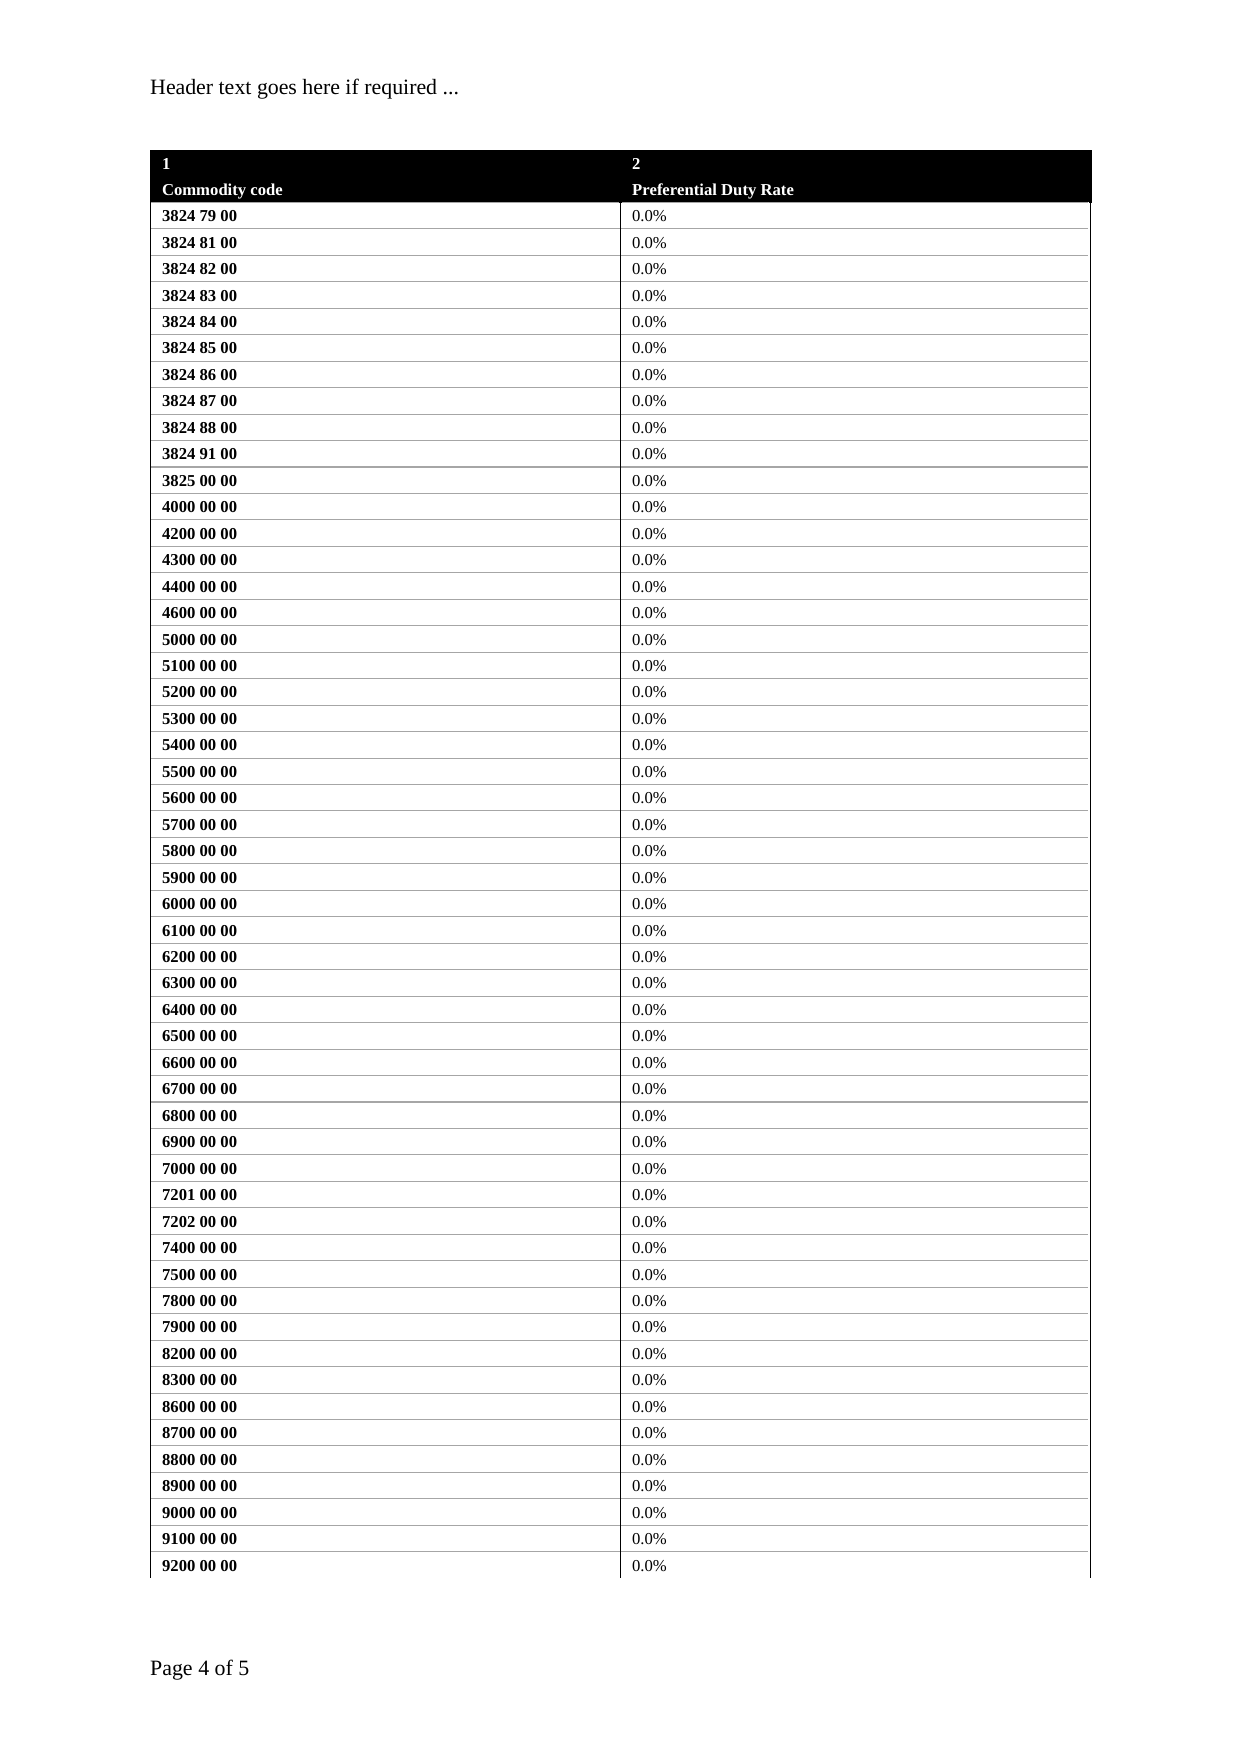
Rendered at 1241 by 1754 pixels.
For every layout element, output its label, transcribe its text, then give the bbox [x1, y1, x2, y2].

table_cell 0.0% [621, 943, 1090, 969]
table_cell 3824 85 00 [151, 335, 620, 361]
table_cell 0.0% [621, 572, 1090, 599]
table_cell 3824 88 00 [151, 415, 620, 440]
table_header 1 [151, 151, 619, 176]
table_cell 0.0% [621, 414, 1090, 440]
table_cell 3824 83 00 [151, 282, 620, 308]
table_cell 0.0% [621, 1445, 1090, 1472]
table_cell 0.0% [621, 1101, 1090, 1128]
table_cell 0.0% [621, 1128, 1090, 1154]
table_cell 0.0% [621, 1366, 1090, 1392]
table_cell 0.0% [621, 361, 1090, 387]
table_cell 5200 00 00 [151, 679, 620, 704]
table_cell 0.0% [621, 1181, 1090, 1207]
table_cell 4000 00 00 [151, 494, 620, 519]
table_cell 8600 00 00 [151, 1394, 620, 1419]
table_cell 0.0% [621, 255, 1090, 281]
table_cell 8800 00 00 [151, 1446, 620, 1472]
table_cell 0.0% [621, 281, 1090, 308]
table_cell 8200 00 00 [151, 1341, 620, 1366]
table_cell 3824 87 00 [151, 388, 620, 413]
table_cell 0.0% [621, 1472, 1090, 1498]
table_cell 7500 00 00 [151, 1261, 620, 1287]
table_cell 9000 00 00 [151, 1499, 620, 1525]
table_cell Preferential Duty Rate [622, 176, 1089, 202]
table_cell 9100 00 00 [151, 1526, 620, 1551]
table_cell 0.0% [621, 1525, 1090, 1551]
table_cell 4400 00 00 [151, 573, 620, 599]
table_cell 7800 00 00 [151, 1288, 620, 1313]
table_cell 0.0% [621, 810, 1090, 837]
table_cell 0.0% [621, 652, 1090, 678]
table_cell 0.0% [621, 625, 1090, 652]
table_cell 0.0% [621, 599, 1090, 625]
table_cell 0.0% [621, 863, 1090, 890]
table_cell 0.0% [621, 996, 1090, 1022]
table_cell 8300 00 00 [151, 1367, 620, 1392]
table_cell 0.0% [621, 1154, 1090, 1181]
table_cell 0.0% [621, 334, 1090, 361]
table_cell 0.0% [621, 731, 1090, 757]
table_cell 0.0% [621, 678, 1090, 704]
table_cell 0.0% [621, 1234, 1090, 1260]
table_cell 7400 00 00 [151, 1235, 620, 1260]
table_cell 0.0% [621, 1419, 1090, 1445]
table_cell 0.0% [621, 758, 1090, 784]
table_cell 6500 00 00 [151, 1023, 620, 1048]
table_cell 0.0% [621, 1551, 1090, 1578]
table_cell 5000 00 00 [151, 626, 620, 652]
table_cell 5700 00 00 [151, 811, 620, 837]
table_cell 3824 84 00 [151, 309, 620, 334]
table_cell 0.0% [621, 1340, 1090, 1366]
table_cell 6000 00 00 [151, 891, 620, 916]
table_cell 0.0% [621, 387, 1090, 413]
table_cell 0.0% [621, 228, 1090, 255]
table_cell 0.0% [621, 308, 1090, 334]
table_cell 0.0% [621, 546, 1090, 572]
table_cell Commodity code [151, 176, 619, 202]
table_cell 0.0% [621, 1287, 1090, 1313]
table_cell 7000 00 00 [151, 1155, 620, 1181]
table_cell 0.0% [621, 890, 1090, 916]
table_cell 3824 82 00 [151, 256, 620, 281]
table_cell 4200 00 00 [151, 520, 620, 546]
table_cell 7201 00 00 [151, 1182, 620, 1207]
table_cell 6700 00 00 [151, 1076, 620, 1101]
table_cell 6600 00 00 [151, 1050, 620, 1075]
table_cell 5100 00 00 [151, 653, 620, 678]
table_cell 0.0% [621, 916, 1090, 943]
table_cell 6800 00 00 [151, 1103, 620, 1128]
table_cell 8700 00 00 [151, 1420, 620, 1445]
table_cell 0.0% [621, 440, 1090, 466]
table_cell 3824 86 00 [151, 362, 620, 387]
table_cell 9200 00 00 [151, 1552, 620, 1578]
table_cell 6900 00 00 [151, 1129, 620, 1154]
table_cell 7202 00 00 [151, 1208, 620, 1234]
table_cell 0.0% [621, 969, 1090, 996]
table_cell 5900 00 00 [151, 864, 620, 890]
table_cell 0.0% [621, 1075, 1090, 1101]
table_cell 4600 00 00 [151, 600, 620, 625]
table_cell 0.0% [621, 1049, 1090, 1075]
table_cell 0.0% [621, 705, 1090, 731]
table_cell 5600 00 00 [151, 785, 620, 810]
table_cell 7900 00 00 [151, 1314, 620, 1339]
table_cell 0.0% [621, 1022, 1090, 1048]
table_cell 3824 91 00 [151, 441, 620, 466]
table_cell 5300 00 00 [151, 706, 620, 731]
table_cell 4300 00 00 [151, 547, 620, 572]
table_cell 0.0% [621, 784, 1090, 810]
table_cell 6200 00 00 [151, 944, 620, 969]
table_cell 0.0% [621, 202, 1090, 228]
table_cell 0.0% [621, 493, 1090, 519]
table_cell 0.0% [621, 1313, 1090, 1339]
table_cell 0.0% [621, 1498, 1090, 1525]
table_cell 0.0% [621, 1393, 1090, 1419]
table_cell 6400 00 00 [151, 997, 620, 1022]
table_cell 0.0% [621, 519, 1090, 546]
table_cell 0.0% [621, 1207, 1090, 1234]
table_cell 0.0% [621, 1260, 1090, 1287]
table_cell 5500 00 00 [151, 759, 620, 784]
table_cell 0.0% [621, 466, 1090, 493]
table_cell 0.0% [621, 837, 1090, 863]
table_cell 3824 79 00 [151, 203, 620, 228]
table_cell 6100 00 00 [151, 917, 620, 943]
table_cell 5400 00 00 [151, 732, 620, 757]
table_header 2 [622, 151, 1089, 176]
table_cell 8900 00 00 [151, 1473, 620, 1498]
table_cell 5800 00 00 [151, 838, 620, 863]
table_cell 6300 00 00 [151, 970, 620, 996]
table_cell 3825 00 00 [151, 468, 620, 493]
table_cell 3824 81 00 [151, 229, 620, 255]
